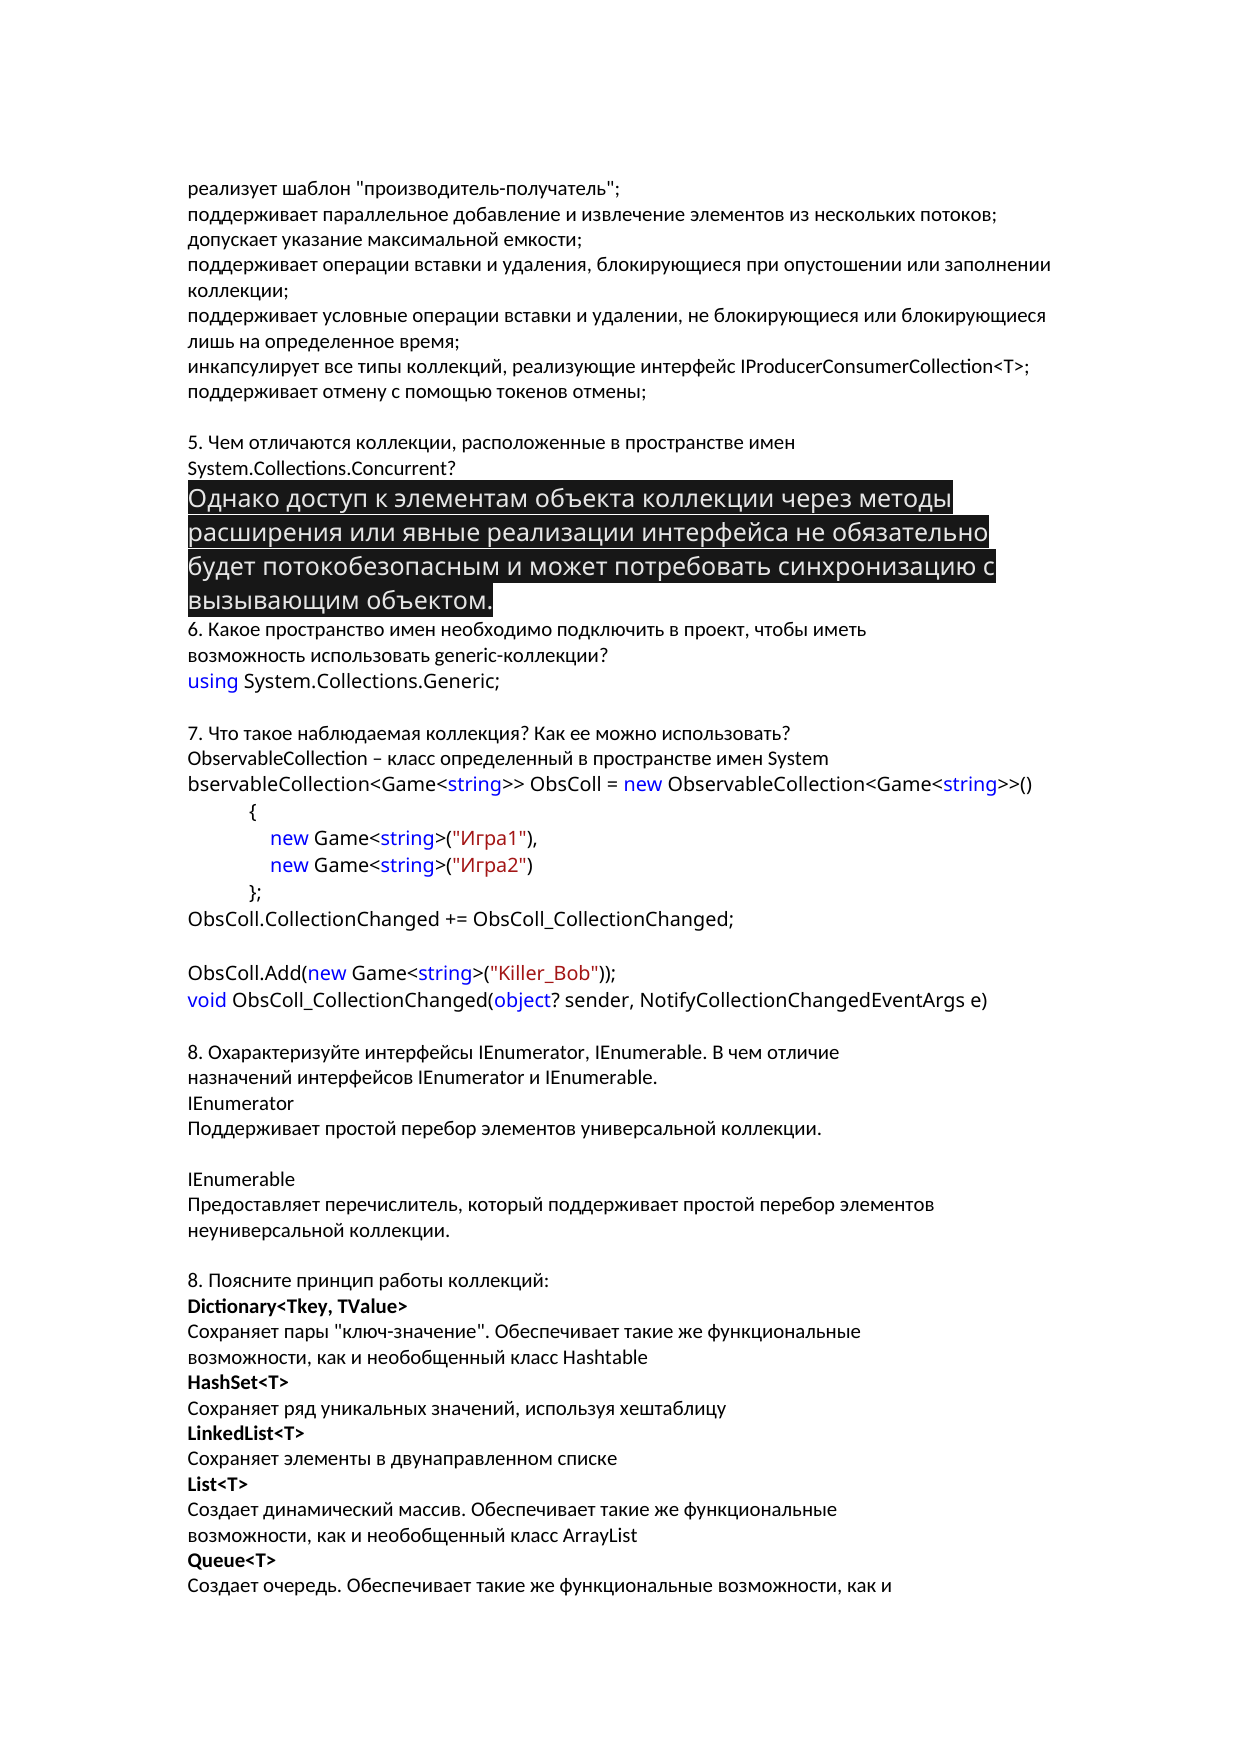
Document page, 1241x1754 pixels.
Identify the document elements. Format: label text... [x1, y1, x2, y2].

list Dictionary<Tkey, TValue> [187, 1293, 1053, 1318]
text Сохраняет пары "ключ-значение". Обеспечивает такие же функциональные [187, 1318, 1053, 1344]
list void ObsColl_CollectionChanged(object? sender, NotifyCollectionChangedEventArgs e) [187, 987, 1053, 1013]
text List<T> [187, 1471, 1053, 1496]
text возможности, как и необобщенный класс Hashtable [187, 1344, 1053, 1369]
list поддерживает отмену с помощью токенов отмены; [187, 379, 1053, 404]
text 8. Охарактеризуйте интерфейсы IEnumerator, IEnumerable. В чем отличие [187, 1039, 1053, 1064]
text using System.Collections.Generic; [187, 667, 1053, 694]
text new Game<string>("Игра2") [187, 852, 1053, 879]
text назначений интерфейсов IEnumerator и IEnumerable. IEnumerator [187, 1064, 1053, 1115]
list поддерживает операции вставки и удаления, блокирующиеся при опустошении или заполнении коллекции; [187, 252, 1053, 302]
text возможности, как и необобщенный класс ArrayList [187, 1522, 1053, 1547]
list Поясните принцип работы коллекций: [187, 1268, 1053, 1293]
text Предоставляет перечислитель, который поддерживает простой перебор элементов неуниверсальной коллекции. [187, 1191, 1053, 1242]
list Что такое наблюдаемая коллекция? Как ее можно использовать? [187, 720, 1053, 745]
text bservableCollection<Game<string>> ObsColl = new ObservableCollection<Game<string>>() [187, 771, 1053, 798]
list реализует шаблон "производитель-получатель"; [187, 175, 1053, 201]
list инкапсулирует все типы коллекций, реализующие интерфейс IProducerConsumerCollection<T>; [187, 353, 1053, 379]
text Поддерживает простой перебор элементов универсальной коллекции. [187, 1115, 1053, 1141]
text Создает очередь. Обеспечивает такие же функциональные возможности, как и [187, 1573, 1053, 1598]
list ObservableCollection – класс определенный в пространстве имен System [187, 745, 1053, 771]
list ObsColl.Add(new Game<string>("Killer_Bob")); [187, 959, 1053, 987]
text ObsColl.CollectionChanged += ObsColl_CollectionChanged; [187, 906, 1053, 933]
text { [187, 798, 1053, 825]
text Однако доступ к элементам объекта коллекции через методы расширения или явные реализации интерфейса не обязательно будет потокобезопасным и может потребовать синхронизацию с вызывающим объектом. [187, 480, 1053, 617]
text System.Collections.Concurrent? [187, 455, 1053, 480]
list поддерживает условные операции вставки и удалении, не блокирующиеся или блокирующиеся лишь на определенное время; [187, 302, 1053, 353]
text }; [187, 879, 1053, 906]
text Сохраняет ряд уникальных значений, используя хештаблицу [187, 1395, 1053, 1420]
text возможность использовать generic-коллекции? [187, 642, 1053, 667]
text HashSet<T> [187, 1369, 1053, 1395]
text 6. Какое пространство имен необходимо подключить в проект, чтобы иметь [187, 617, 1053, 642]
text LinkedList<T> [187, 1420, 1053, 1446]
text IEnumerable [187, 1166, 1053, 1191]
text Queue<T> [187, 1547, 1053, 1573]
text new Game<string>("Игра1"), [187, 825, 1053, 852]
text Сохраняет элементы в двунаправленном списке [187, 1446, 1053, 1471]
text Создает динамический массив. Обеспечивает такие же функциональные [187, 1496, 1053, 1522]
list допускает указание максимальной емкости; [187, 226, 1053, 252]
list поддерживает параллельное добавление и извлечение элементов из нескольких потоков; [187, 201, 1053, 226]
text 5. Чем отличаются коллекции, расположенные в пространстве имен [187, 429, 1053, 455]
